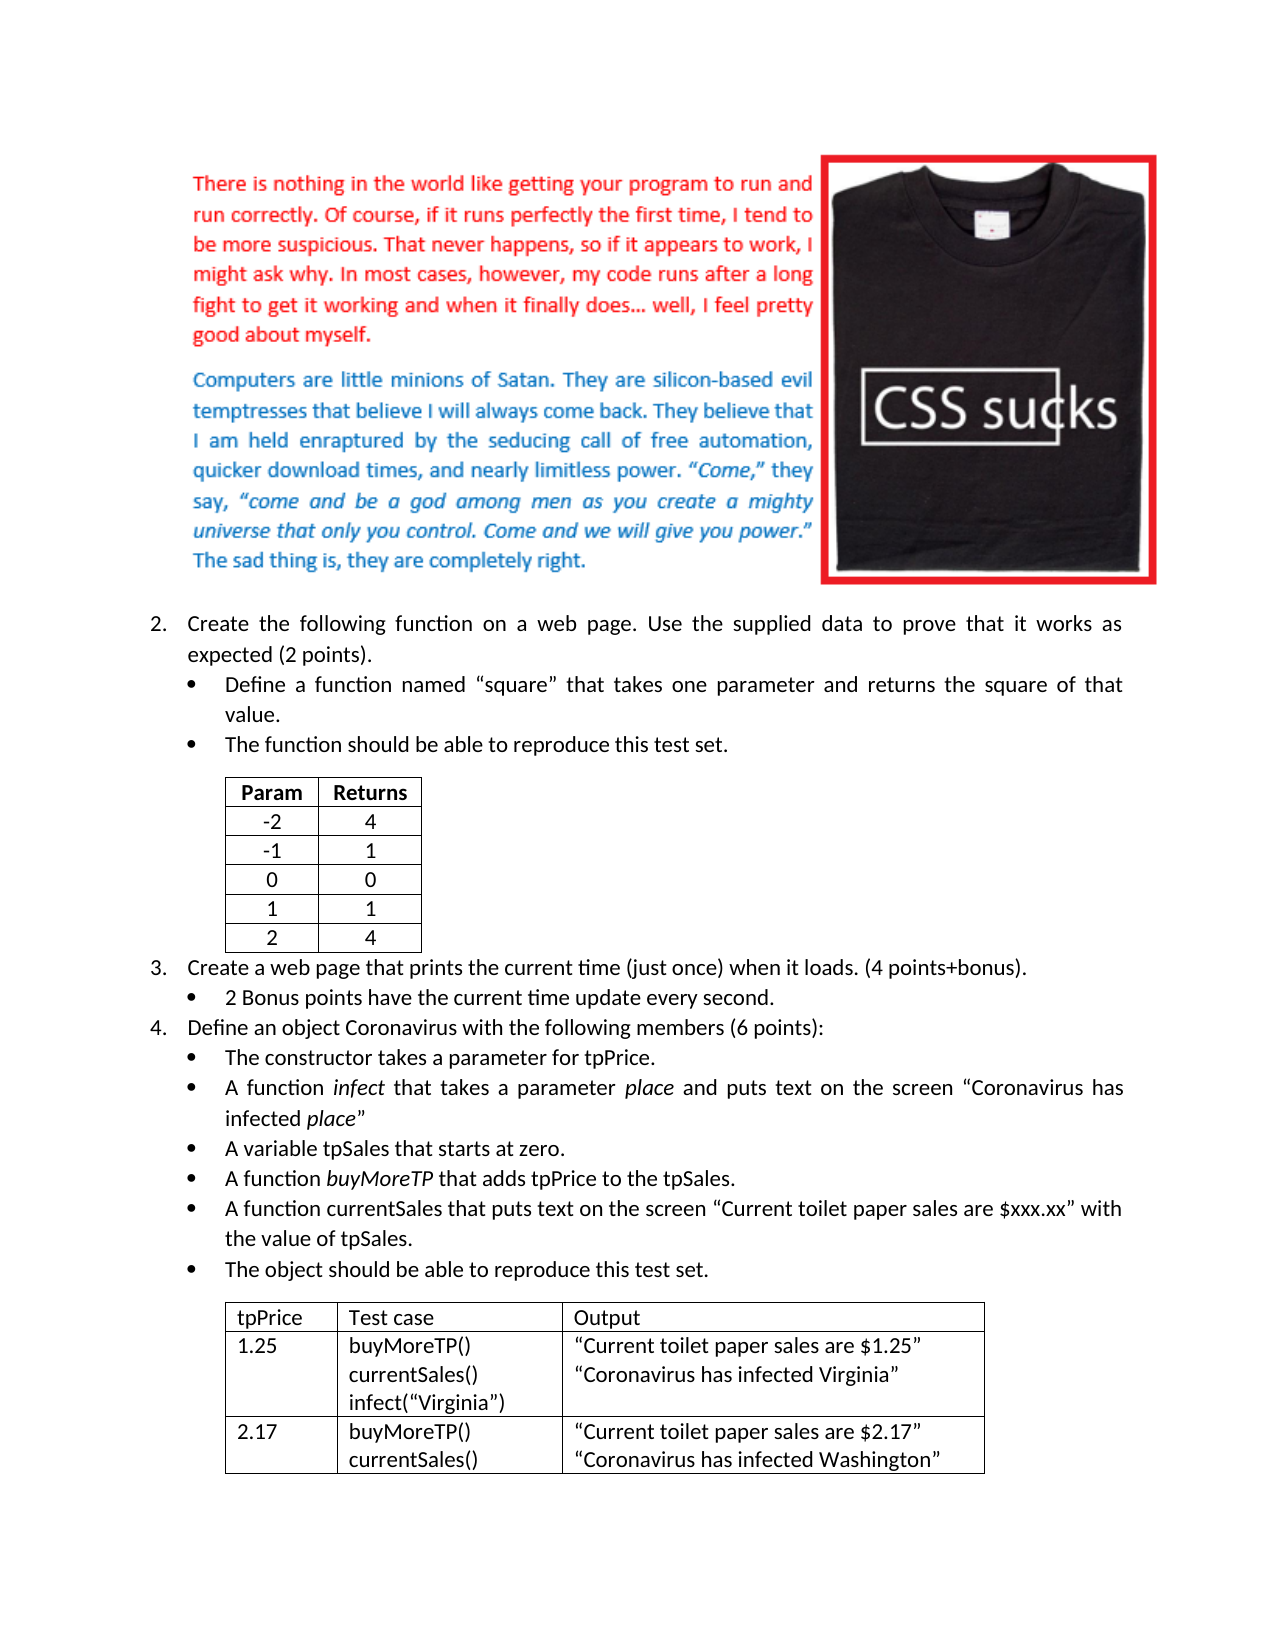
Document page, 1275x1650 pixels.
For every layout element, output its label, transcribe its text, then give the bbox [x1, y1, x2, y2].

table_cell 1 [319, 836, 421, 864]
table_cell 0 [226, 865, 318, 893]
table_cell buyMoreTP() currentSales() infect(“Virginia”) [338, 1332, 562, 1416]
table_cell -1 [226, 836, 318, 864]
list The object should be able to reproduce this test set. [187, 1255, 1125, 1283]
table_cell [563, 1417, 984, 1473]
table_header Output [563, 1303, 984, 1331]
list Create a web page that prints the current time (just once) when it loads. (4 points+bonus). [150, 953, 1125, 981]
table_cell 2.17 [226, 1417, 337, 1473]
table_cell 0 [319, 865, 421, 893]
list A function infect that takes a parameter place and puts text on the screen “Coronavirus has infected place” [187, 1073, 1125, 1132]
table_cell 1.25 [226, 1332, 337, 1416]
table_cell 2 [226, 924, 318, 952]
table_cell “Current toilet paper sales are $1.25” “Coronavirus has infected Virginia” [563, 1332, 984, 1416]
table_header Test case [338, 1303, 562, 1331]
list 2 Bonus points have the current time update every second. [187, 983, 1125, 1011]
list Create the following function on a web page. Use the supplied data to prove that it works as expected (2 points). [150, 609, 1125, 668]
picture [187, 150, 1163, 591]
table_cell 1 [226, 895, 318, 922]
table_header Param [226, 778, 318, 806]
table_cell 4 [319, 807, 421, 835]
table_cell 1 [319, 895, 421, 922]
list A function currentSales that puts text on the screen “Current toilet paper sales are $xxx.xx” with the value of tpSales. [187, 1194, 1125, 1252]
list Define an object Coronavirus with the following members (6 points): [150, 1013, 1125, 1041]
list A function buyMoreTP that adds tpPrice to the tpSales. [187, 1164, 1125, 1192]
list The constructor takes a parameter for tpPrice. [187, 1043, 1125, 1071]
table_header Returns [319, 778, 421, 806]
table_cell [338, 1417, 562, 1473]
list A variable tpSales that starts at zero. [187, 1134, 1125, 1162]
list The function should be able to reproduce this test set. [187, 730, 1125, 758]
list Define a function named “square” that takes one parameter and returns the square of that value. [187, 670, 1125, 728]
table_cell 4 [319, 924, 421, 952]
table_cell -2 [226, 807, 318, 835]
table_header tpPrice [226, 1303, 337, 1331]
